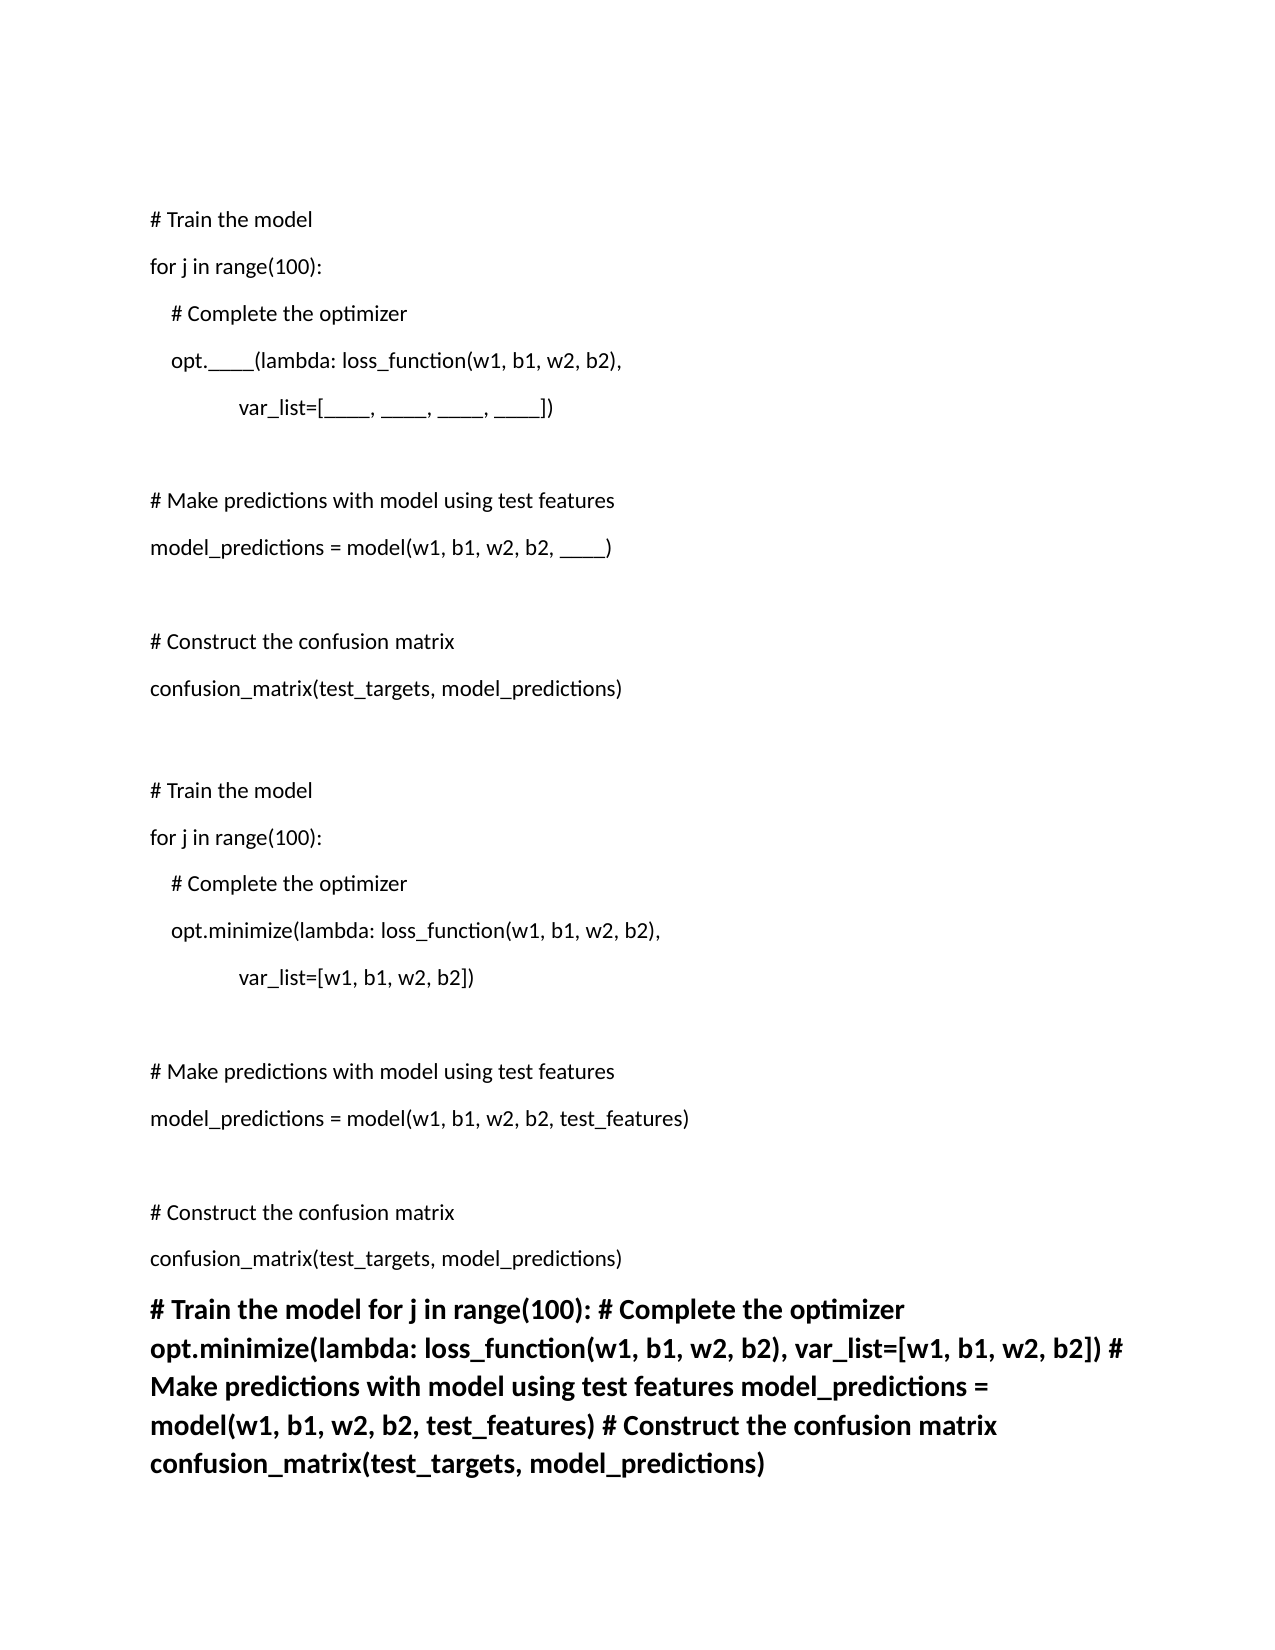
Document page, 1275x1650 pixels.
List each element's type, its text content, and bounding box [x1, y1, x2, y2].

text # Construct the confusion matrix [150, 627, 1125, 655]
text confusion_matrix(test_targets, model_predictions) [150, 674, 1125, 702]
text # Complete the optimizer [150, 299, 1125, 327]
text # Complete the optimizer [150, 869, 1125, 898]
text # Make predictions with model using test features [150, 486, 1125, 514]
text # Construct the confusion matrix [150, 1198, 1125, 1226]
text for j in range(100): [150, 823, 1125, 851]
text # Make predictions with model using test features [150, 1057, 1125, 1085]
text for j in range(100): [150, 252, 1125, 280]
text model_predictions = model(w1, b1, w2, b2, test_features) [150, 1104, 1125, 1132]
text var_list=[____, ____, ____, ____]) [150, 393, 1125, 421]
text model_predictions = model(w1, b1, w2, b2, ____) [150, 533, 1125, 561]
text var_list=[w1, b1, w2, b2]) [150, 963, 1125, 991]
text # Train the model [150, 205, 1125, 233]
text opt.minimize(lambda: loss_function(w1, b1, w2, b2), [150, 916, 1125, 944]
text # Train the model [150, 776, 1125, 804]
text # Train the model for j in range(100): # Complete the optimizer opt.minimize(lambda: loss_function(w1, b1, w2, b2), var_list=[w1, b1, w2, b2]) # Make predictions with model using test features model_predictions = model(w1, b1, w2, b2, test_features) # Construct the confusion matrix confusion_matrix(test_targets, model_predictions) [150, 1291, 1125, 1481]
text confusion_matrix(test_targets, model_predictions) [150, 1244, 1125, 1273]
text opt.____(lambda: loss_function(w1, b1, w2, b2), [150, 346, 1125, 374]
